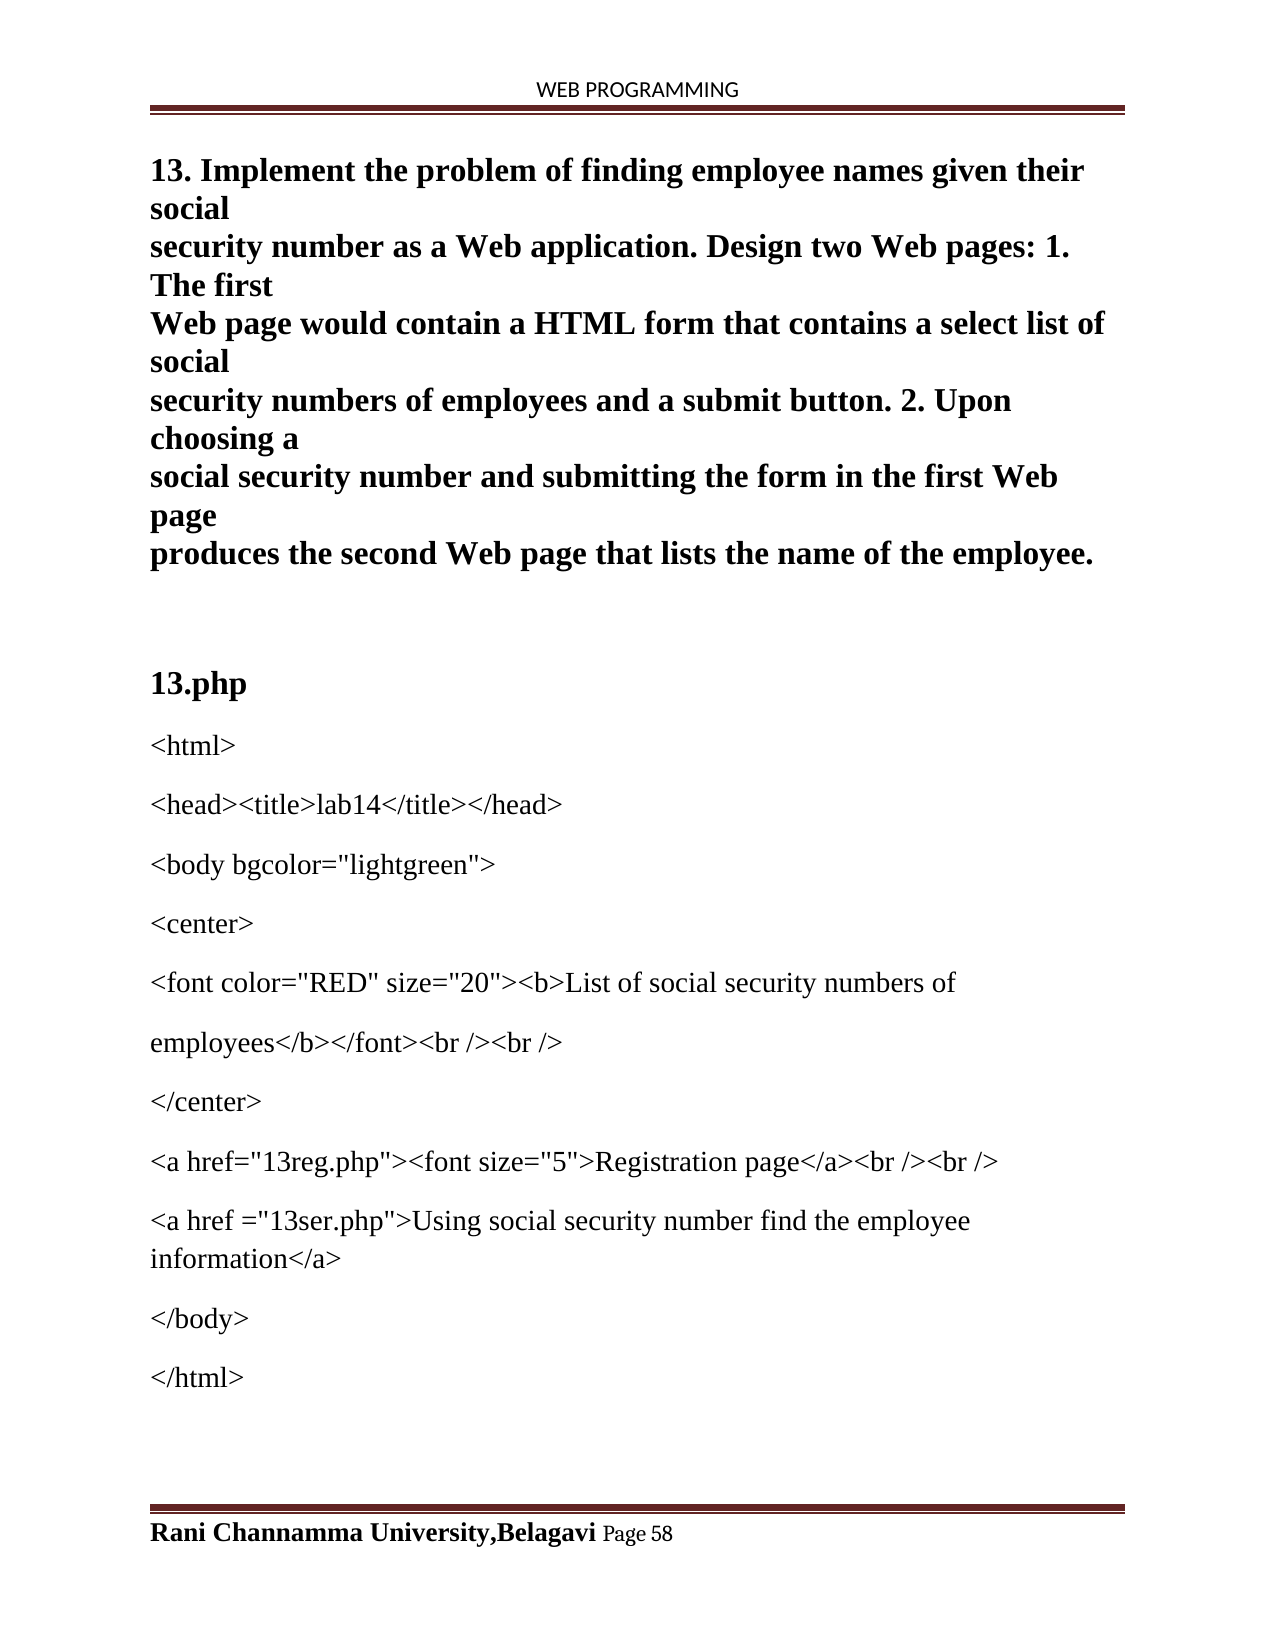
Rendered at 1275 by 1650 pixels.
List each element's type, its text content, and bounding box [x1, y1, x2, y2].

text </body> [150, 1301, 1125, 1334]
text employees</b></font><br /><br /> [150, 1025, 1125, 1058]
text <head><title>lab14</title></head> [150, 787, 1125, 821]
text social security number and submitting the form in the first Web page [150, 457, 1125, 533]
text <center> [150, 906, 1125, 940]
text <html> [150, 728, 1125, 762]
text 13.php [150, 663, 1125, 701]
text <a href ="13ser.php">Using social security number find the employee information</a> [150, 1203, 1125, 1275]
text 13. Implement the problem of finding employee names given their social [150, 150, 1125, 227]
text <body bgcolor="lightgreen"> [150, 847, 1125, 880]
text Web page would contain a HTML form that contains a select list of social [150, 303, 1125, 380]
text <font color="RED" size="20"><b>List of social security numbers of [150, 966, 1125, 999]
text <a href="13reg.php"><font size="5">Registration page</a><br /><br /> [150, 1144, 1125, 1177]
text security number as a Web application. Design two Web pages: 1. The first [150, 227, 1125, 303]
text </center> [150, 1084, 1125, 1118]
text </html> [150, 1360, 1125, 1394]
text security numbers of employees and a submit button. 2. Upon choosing a [150, 380, 1125, 457]
text produces the second Web page that lists the name of the employee. [150, 533, 1125, 572]
